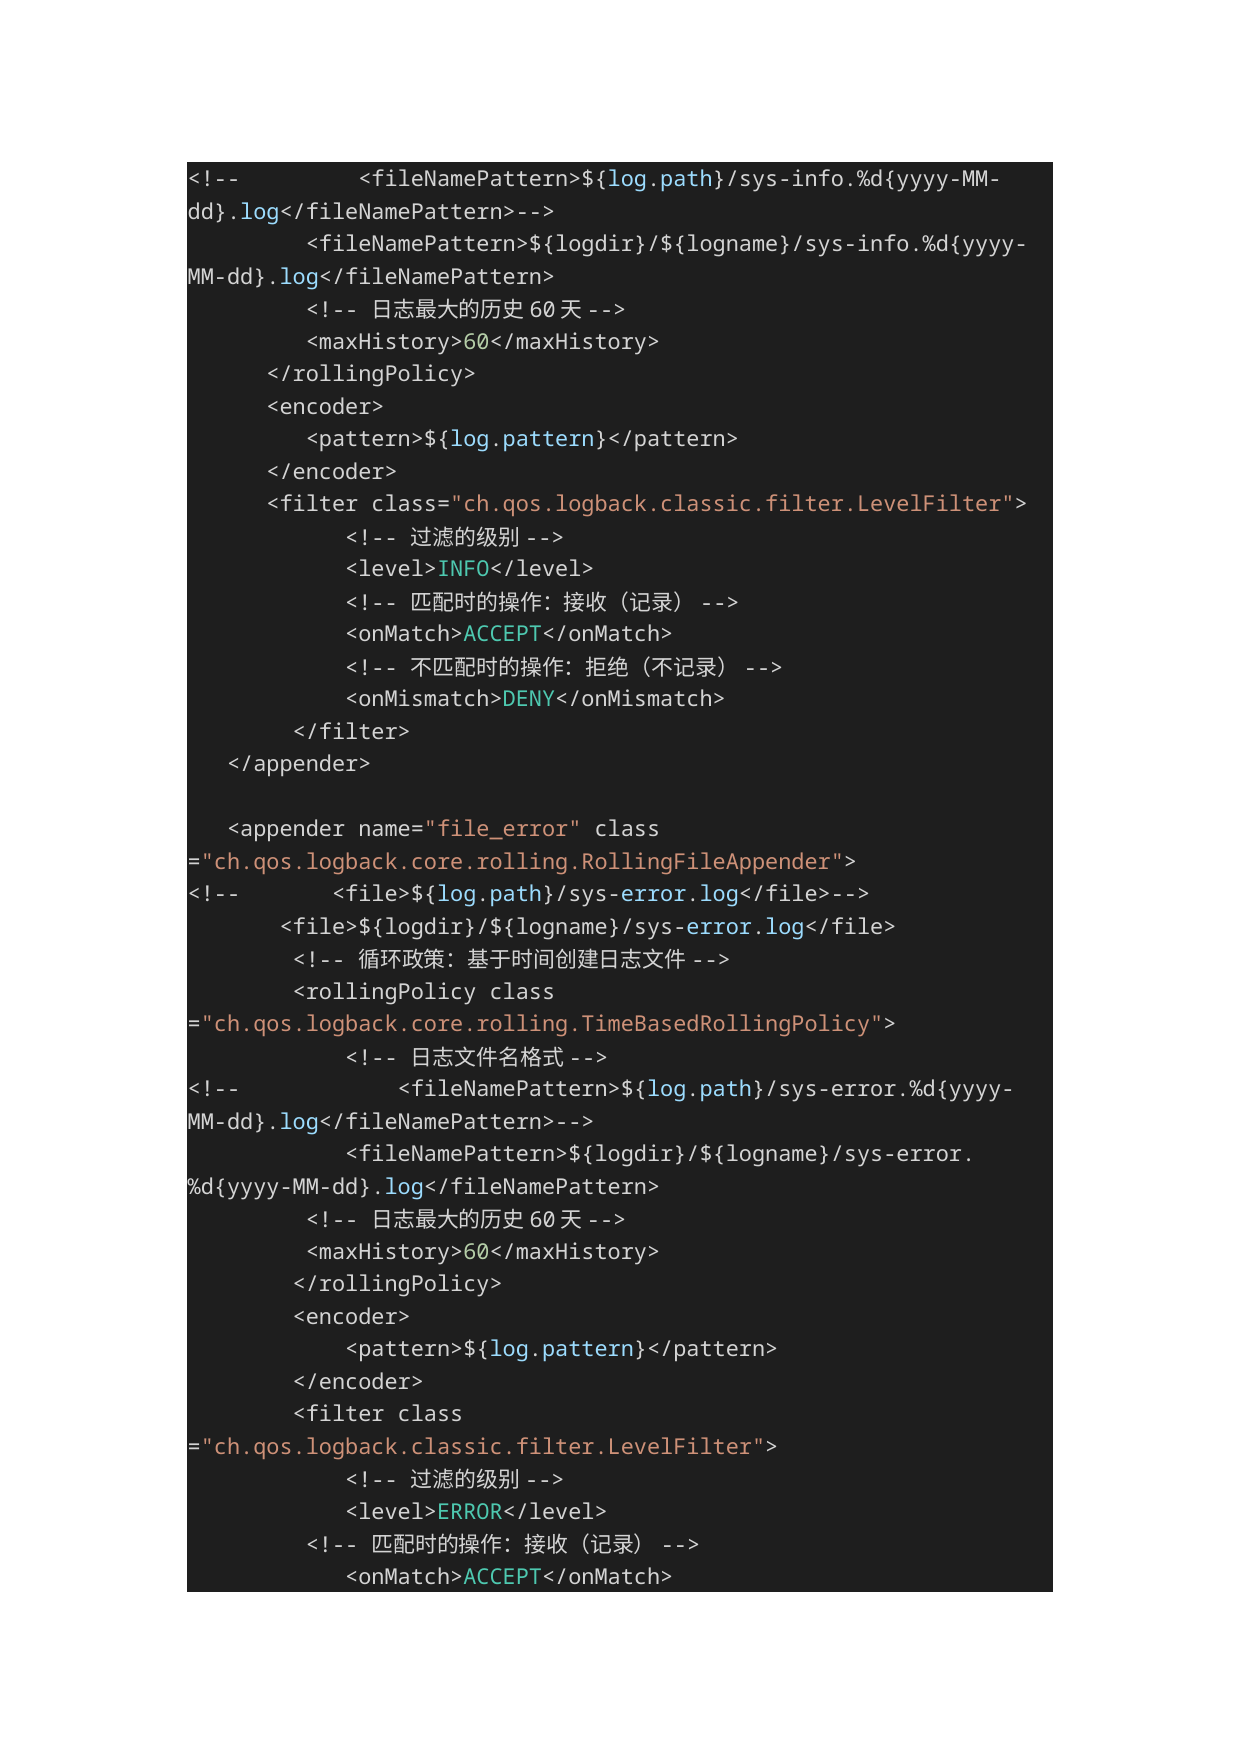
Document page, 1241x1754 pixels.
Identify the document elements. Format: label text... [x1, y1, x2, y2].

text <rollingPolicy class="ch.qos.logback.core.rolling.TimeBasedRollingPolicy"> [187, 974, 1053, 1039]
text <!-- 匹配时的操作：接收（记录） --> [187, 1527, 1053, 1559]
text <!-- <fileNamePattern>${log.path}/sys-info.%d{yyyy-MM-dd}.log</fileNamePattern>--> [187, 162, 1053, 227]
text </rollingPolicy> [187, 357, 1053, 389]
text <fileNamePattern>${logdir}/${logname}/sys-info.%d{yyyy-MM-dd}.log</fileNamePattern> [187, 227, 1053, 292]
text <level>ERROR</level> [187, 1494, 1053, 1527]
text <maxHistory>60</maxHistory> [187, 1234, 1053, 1267]
text <filter class="ch.qos.logback.classic.filter.LevelFilter"> [187, 1397, 1053, 1462]
text <onMismatch>DENY</onMismatch> [187, 682, 1053, 714]
text <!-- 日志最大的历史 60天 --> [187, 1202, 1053, 1234]
text <onMatch>ACCEPT</onMatch> [187, 617, 1053, 649]
text <fileNamePattern>${logdir}/${logname}/sys-error.%d{yyyy-MM-dd}.log</fileNamePattern> [187, 1137, 1053, 1202]
text <!-- 过滤的级别 --> [187, 1462, 1053, 1494]
text <!-- 过滤的级别 --> [187, 519, 1053, 552]
text </encoder> [187, 1364, 1053, 1397]
text <!-- <fileNamePattern>${log.path}/sys-error.%d{yyyy-MM-dd}.log</fileNamePattern>--> [187, 1072, 1053, 1137]
text </filter> [187, 714, 1053, 747]
text <!-- 日志最大的历史 60天 --> [187, 292, 1053, 324]
text <!-- 循环政策：基于时间创建日志文件 --> [187, 942, 1053, 974]
text <encoder> [187, 1299, 1053, 1332]
text <appender name="file_error" class="ch.qos.logback.core.rolling.RollingFileAppender"> [187, 812, 1053, 877]
text </appender> [187, 747, 1053, 779]
text <filter class="ch.qos.logback.classic.filter.LevelFilter"> [187, 487, 1053, 519]
text <!-- 不匹配时的操作：拒绝（不记录） --> [187, 649, 1053, 682]
text <maxHistory>60</maxHistory> [187, 324, 1053, 357]
text <!-- <file>${log.path}/sys-error.log</file>--> [187, 877, 1053, 909]
text </encoder> [187, 454, 1053, 487]
text <!-- 日志文件名格式 --> [187, 1039, 1053, 1072]
text <encoder> [187, 389, 1053, 422]
text </rollingPolicy> [187, 1267, 1053, 1299]
text <pattern>${log.pattern}</pattern> [187, 1332, 1053, 1364]
text <file>${logdir}/${logname}/sys-error.log</file> [187, 909, 1053, 942]
text <onMatch>ACCEPT</onMatch> [187, 1559, 1053, 1592]
text <pattern>${log.pattern}</pattern> [187, 422, 1053, 454]
text <!-- 匹配时的操作：接收（记录） --> [187, 584, 1053, 617]
text <level>INFO</level> [187, 552, 1053, 584]
